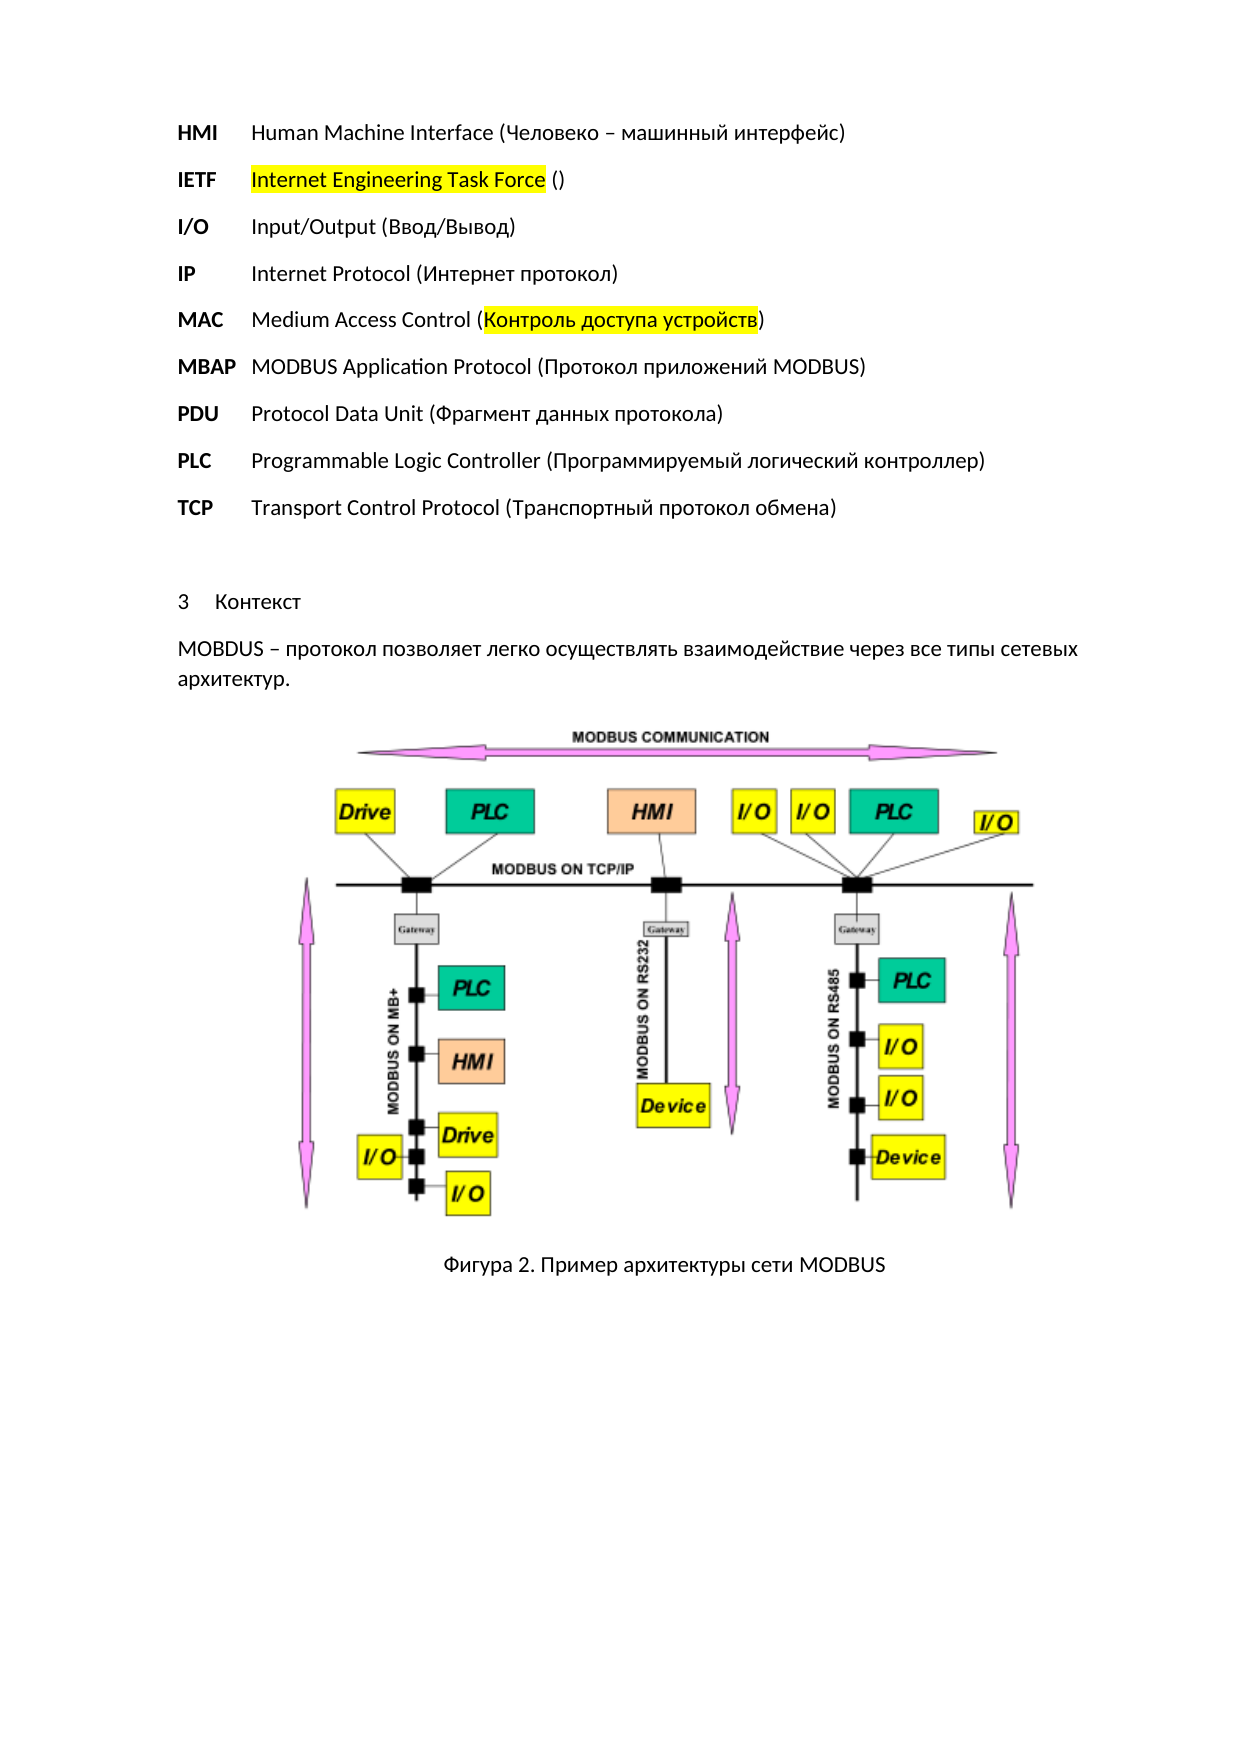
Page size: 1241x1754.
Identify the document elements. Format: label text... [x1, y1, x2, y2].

text MAC Medium Access Control (Контроль доступа устройств) [758, 306, 1152, 334]
text MAC Medium Access Control (Контроль доступа устройств) [177, 306, 484, 334]
text PDU Protocol Data Unit (Фрагмент данных протокола) [177, 399, 1152, 427]
list Контекст [177, 587, 1152, 615]
text I/O Input/Output (Ввод/Вывод) [177, 212, 1152, 240]
text IETF Internet Engineering Task Force () [546, 165, 1152, 193]
text Фигура 2. Пример архитектуры сети MODBUS [177, 1250, 1152, 1278]
text PLC Programmable Logic Controller (Программируемый логический контроллер) [177, 446, 1152, 474]
text MBAP MODBUS Application Protocol (Протокол приложений MODBUS) [177, 352, 1152, 381]
text MOBDUS – протокол позволяет легко осуществлять взаимодействие через все типы сетевых архитектур. [177, 634, 1152, 692]
text TCP Transport Control Protocol (Транспортный протокол обмена) [177, 493, 1152, 521]
text HMI Human Machine Interface (Человеко – машинный интерфейс) [177, 118, 1152, 146]
text IP Internet Protocol (Интернет протокол) [177, 259, 1152, 287]
picture [280, 710, 1049, 1232]
